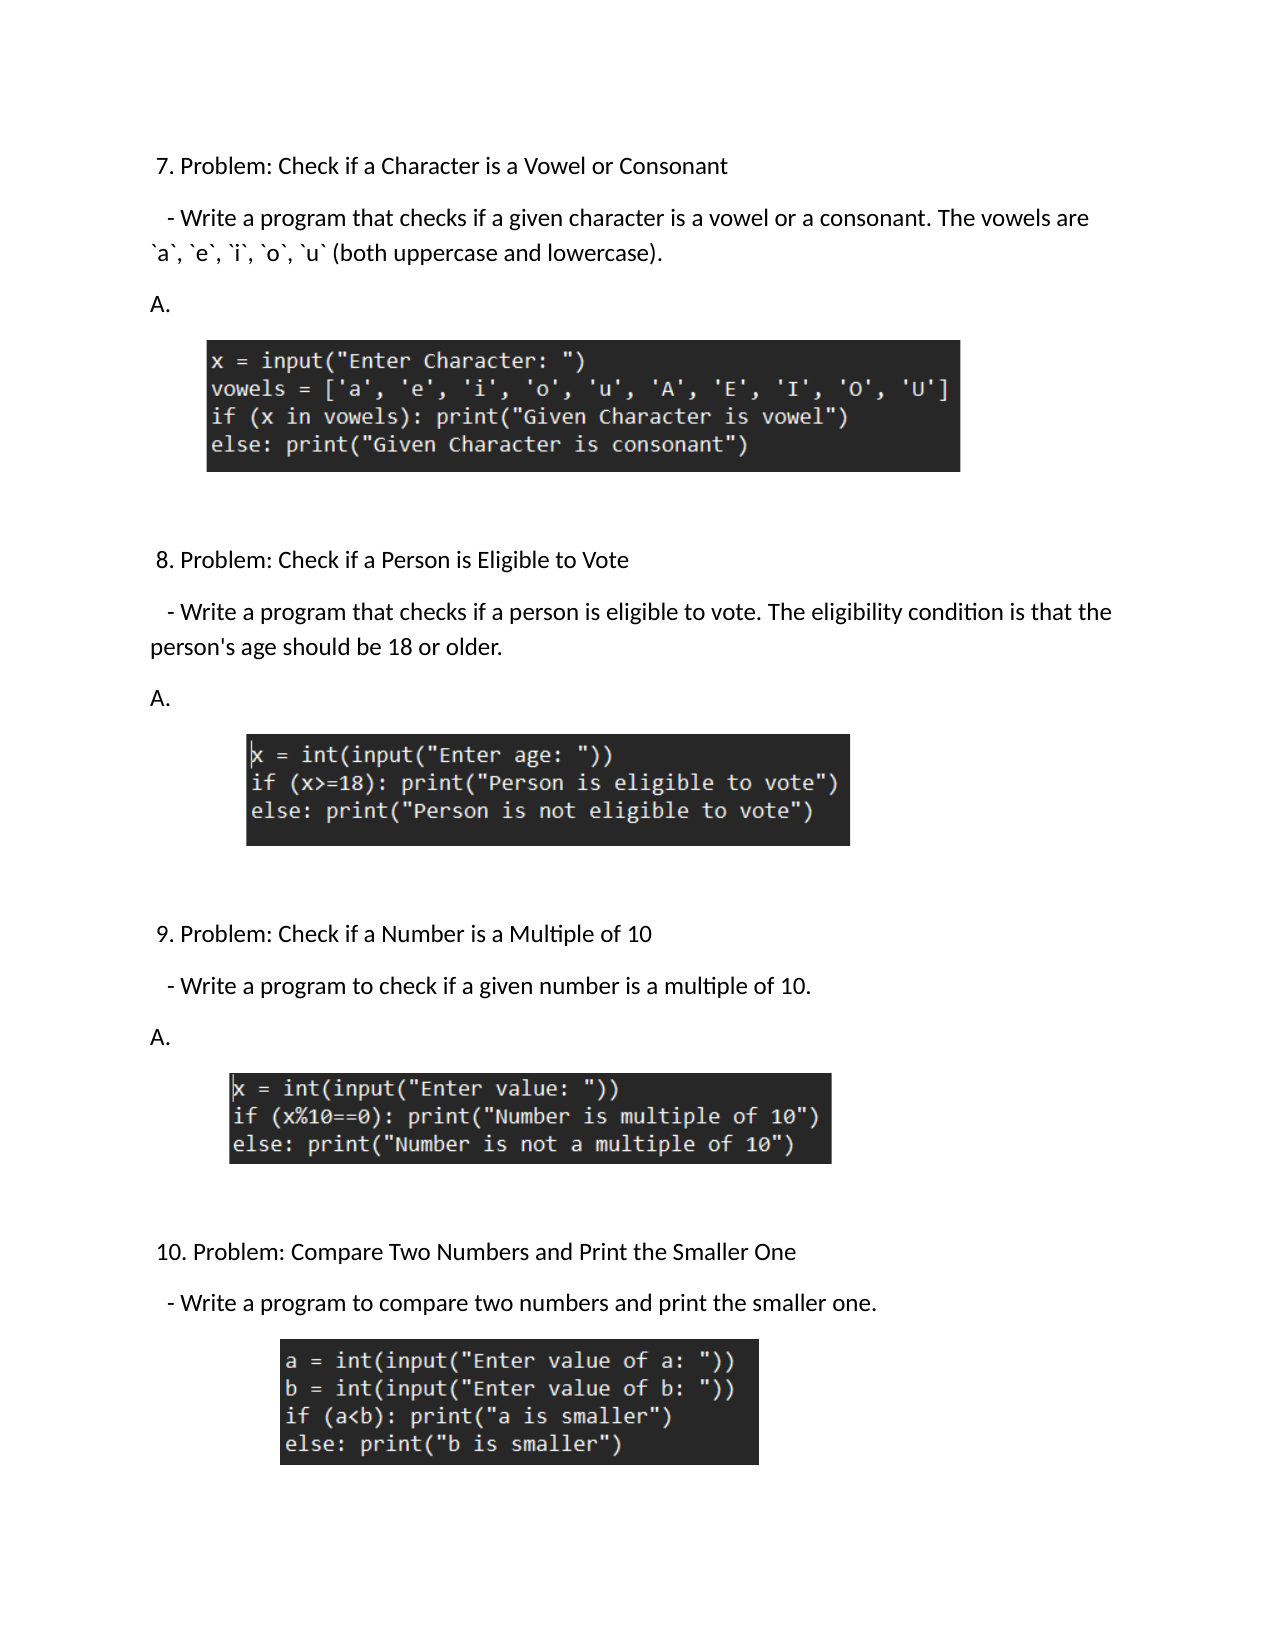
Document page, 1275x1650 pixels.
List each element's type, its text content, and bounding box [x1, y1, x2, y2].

text A. [150, 1021, 1125, 1052]
picture [206, 340, 961, 472]
text 7. Problem: Check if a Character is a Vowel or Consonant [150, 150, 1125, 181]
text 9. Problem: Check if a Number is a Multiple of 10 [150, 918, 1125, 949]
text - Write a program to check if a given number is a multiple of 10. [150, 970, 1125, 1000]
picture [246, 734, 851, 846]
text - Write a program that checks if a given character is a vowel or a consonant. The vowels are `a`, `e`, `i`, `o`, `u` (both uppercase and lowercase). [150, 202, 1125, 267]
text 10. Problem: Compare Two Numbers and Print the Smaller One [150, 1236, 1125, 1266]
text 8. Problem: Check if a Person is Eligible to Vote [150, 544, 1125, 574]
text - Write a program to compare two numbers and print the smaller one. [150, 1288, 1125, 1318]
picture [229, 1073, 832, 1164]
text A. [150, 288, 1125, 319]
text A. [150, 682, 1125, 713]
text - Write a program that checks if a person is eligible to vote. The eligibility condition is that the person's age should be 18 or older. [150, 596, 1125, 661]
picture [280, 1339, 759, 1465]
